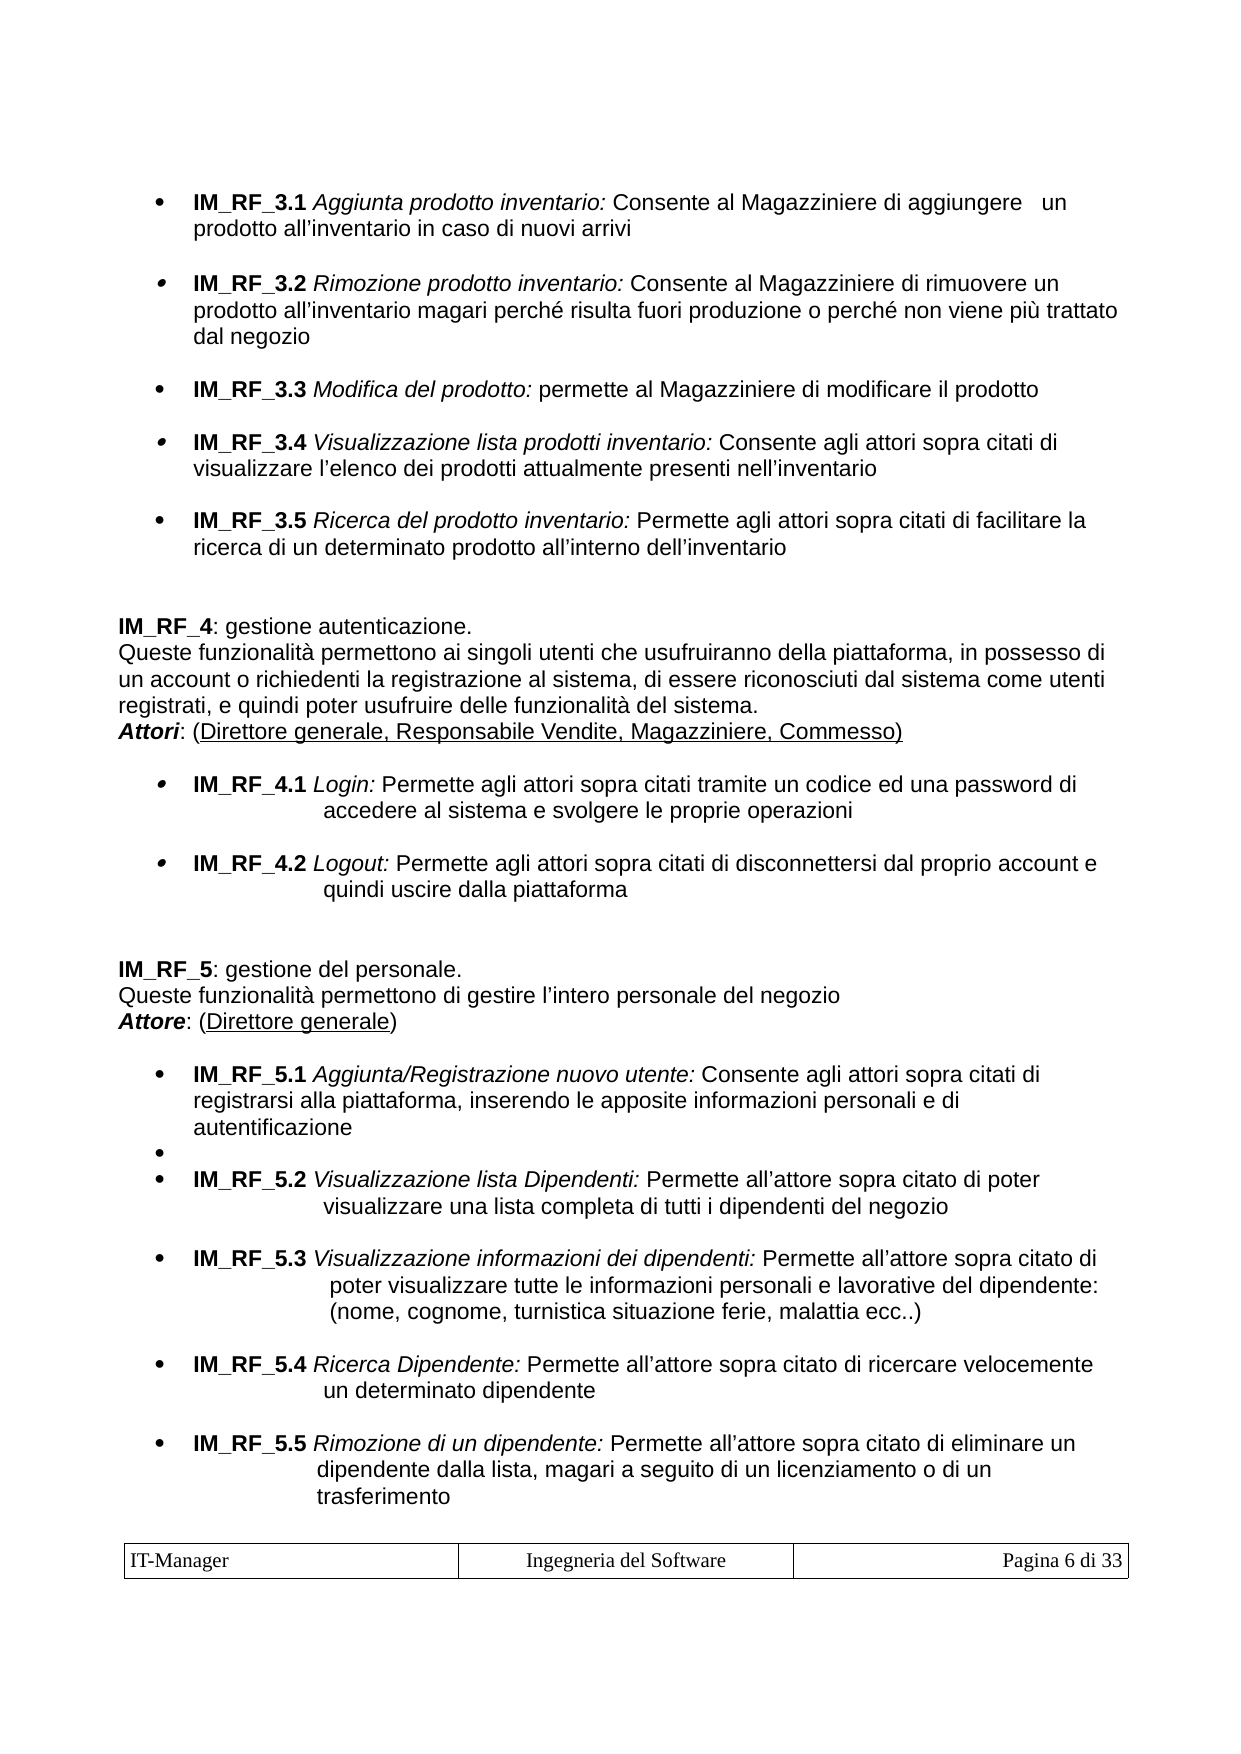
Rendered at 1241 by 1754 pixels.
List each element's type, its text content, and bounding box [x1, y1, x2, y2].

list IM_RF_5.3 Visualizzazione informazioni dei dipendenti: Permette all’attore sopra citato di poter visualizzare tutte le informazioni personali e lavorative del dipendente: (nome, cognome, turnistica situazione ferie, malattia ecc..) [156, 1245, 1122, 1324]
list IM_RF_4.1 Login: Permette agli attori sopra citati tramite un codice ed una password di accedere al sistema e svolgere le proprie operazioni [156, 771, 1122, 824]
list IM_RF_3.4 Visualizzazione lista prodotti inventario: Consente agli attori sopra citati di visualizzare l’elenco dei prodotti attualmente presenti nell’inventario [156, 428, 1122, 481]
text Attore: (Direttore generale) [118, 1008, 1122, 1034]
list IM_RF_5.2 Visualizzazione lista Dipendenti: Permette all’attore sopra citato di poter visualizzare una lista completa di tutti i dipendenti del negozio [156, 1166, 1122, 1219]
list IM_RF_5.1 Aggiunta/Registrazione nuovo utente: Consente agli attori sopra citati di registrarsi alla piattaforma, inserendo le apposite informazioni personali e di autentificazione [156, 1061, 1122, 1140]
list IM_RF_5.4 Ricerca Dipendente: Permette all’attore sopra citato di ricercare velocemente un determinato dipendente [156, 1351, 1122, 1403]
text Queste funzionalità permettono ai singoli utenti che usufruiranno della piattaforma, in possesso di un account o richiedenti la registrazione al sistema, di essere riconosciuti dal sistema come utenti registrati, e quindi poter usufruire delle funzionalità del sistema. [118, 639, 1122, 718]
list IM_RF_3.2 Rimozione prodotto inventario: Consente al Magazziniere di rimuovere un prodotto all’inventario magari perché risulta fuori produzione o perché non viene più trattato dal negozio [156, 270, 1122, 349]
text Attori: (Direttore generale, Responsabile Vendite, Magazziniere, Commesso) [118, 718, 1122, 745]
text IM_RF_4: gestione autenticazione. [118, 613, 1122, 639]
list IM_RF_5.5 Rimozione di un dipendente: Permette all’attore sopra citato di eliminare un dipendente dalla lista, magari a seguito di un licenziamento o di un trasferimento [156, 1430, 1122, 1509]
list IM_RF_3.1 Aggiunta prodotto inventario: Consente al Magazziniere di aggiungere un prodotto all’inventario in caso di nuovi arrivi [156, 189, 1122, 270]
text IM_RF_5: gestione del personale. [118, 956, 1122, 982]
list IM_RF_4.2 Logout: Permette agli attori sopra citati di disconnettersi dal proprio account e quindi uscire dalla piattaforma [156, 850, 1122, 903]
text Queste funzionalità permettono di gestire l’intero personale del negozio [118, 982, 1122, 1008]
list IM_RF_3.3 Modifica del prodotto: permette al Magazziniere di modificare il prodotto [156, 376, 1122, 402]
list IM_RF_3.5 Ricerca del prodotto inventario: Permette agli attori sopra citati di facilitare la ricerca di un determinato prodotto all’interno dell’inventario [156, 507, 1122, 560]
